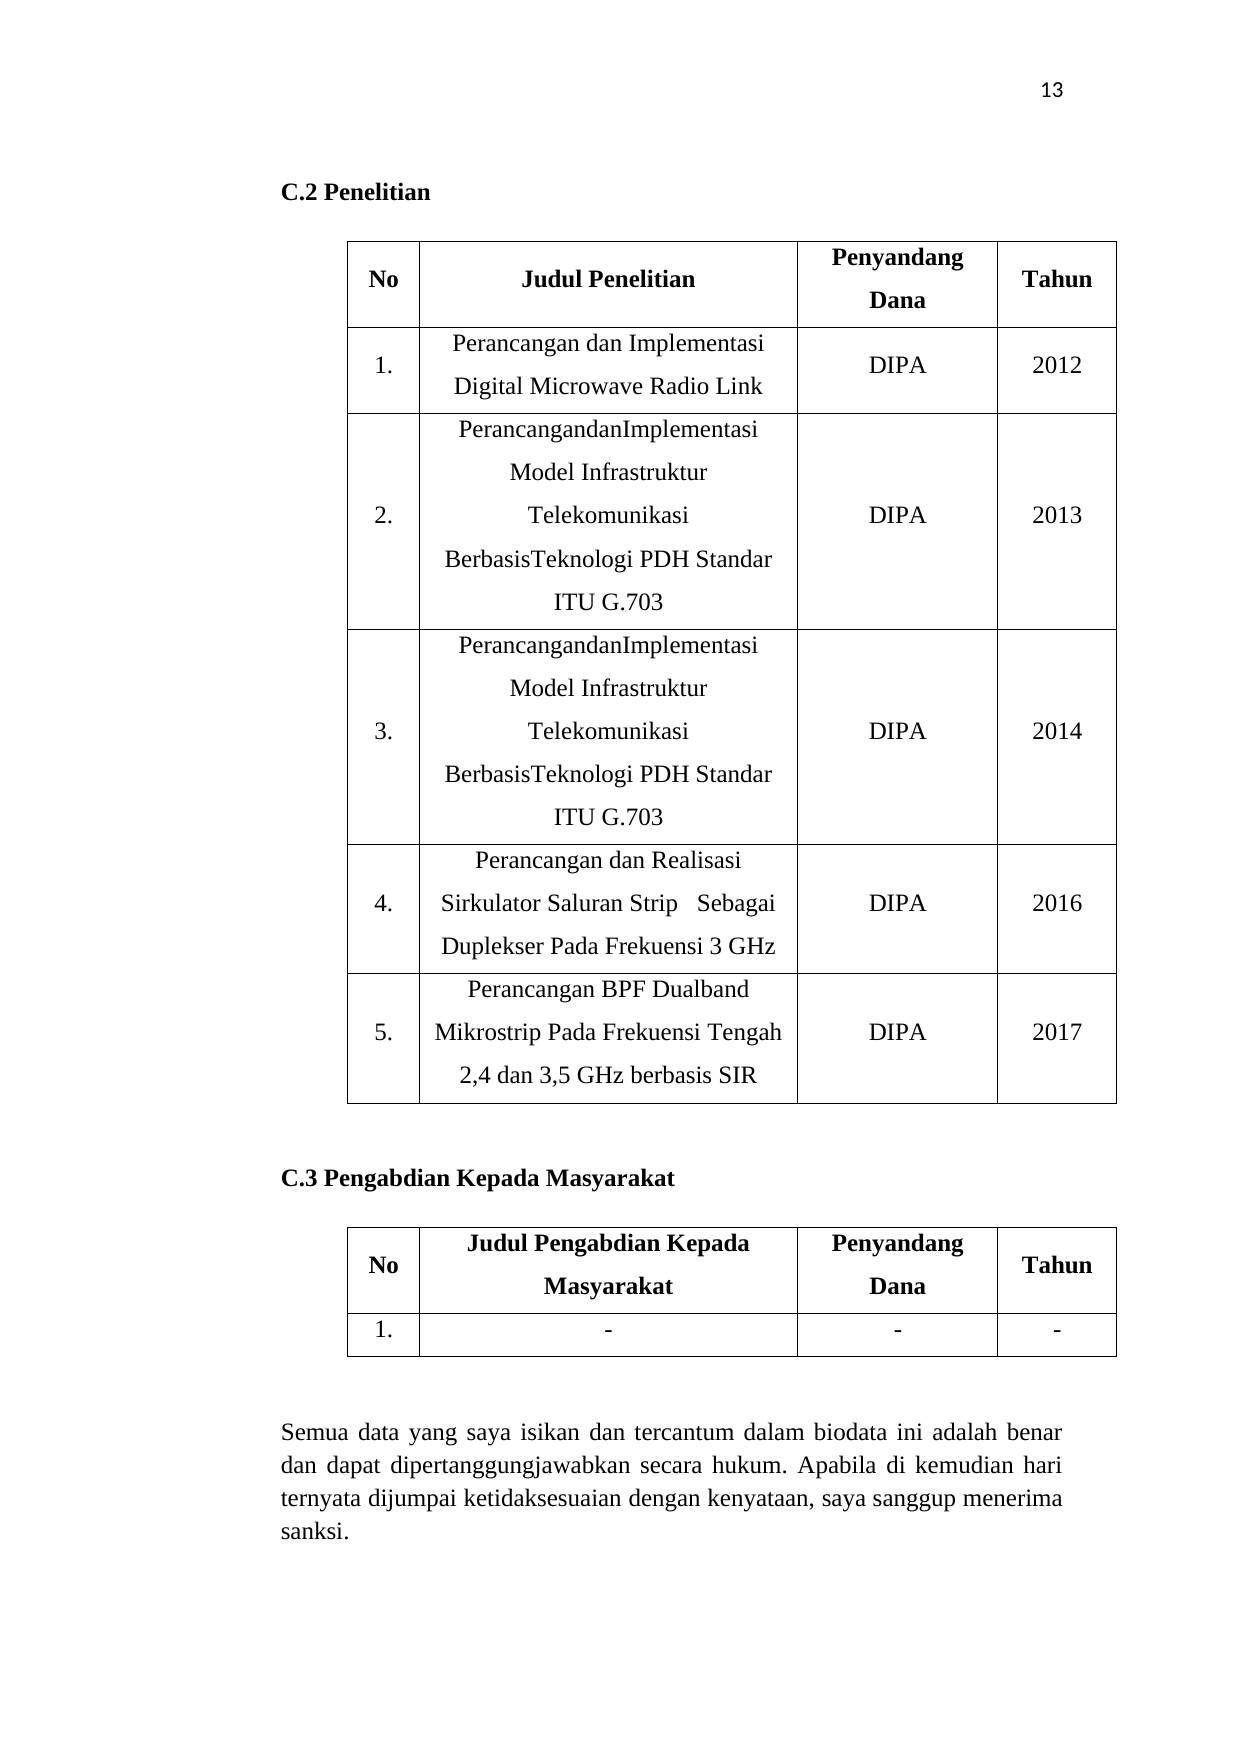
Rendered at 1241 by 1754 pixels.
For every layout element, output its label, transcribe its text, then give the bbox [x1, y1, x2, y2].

table_header Tahun [998, 242, 1116, 327]
table_cell DIPA [798, 845, 997, 973]
table_cell PerancangandanImplementasi Model Infrastruktur Telekomunikasi BerbasisTeknologi PDH Standar ITU G.703 [420, 414, 797, 629]
table_cell - [798, 1314, 997, 1356]
text Semua data yang saya isikan dan tercantum dalam biodata ini adalah benar dan dapat dipertanggungjawabkan secara hukum. Apabila di kemudian hari ternyata dijumpai ketidaksesuaian dengan kenyataan, saya sanggup menerima sanksi. [281, 1417, 1063, 1545]
table_cell 2017 [998, 974, 1116, 1102]
table_cell 2014 [998, 630, 1116, 844]
table_cell Perancangan dan Realisasi Sirkulator Saluran Strip Sebagai Duplekser Pada Frekuensi 3 GHz [420, 845, 797, 973]
table_cell 5. [348, 974, 419, 1102]
table_header Penyandang Dana [798, 1228, 997, 1313]
table_cell 2016 [998, 845, 1116, 973]
table_cell Perancangan BPF Dualband Mikrostrip Pada Frekuensi Tengah 2,4 dan 3,5 GHz berbasis SIR [420, 974, 797, 1102]
table_header Penyandang Dana [798, 242, 997, 327]
table_cell 1. [348, 1314, 419, 1356]
table_cell - [998, 1314, 1116, 1356]
table_cell 3. [348, 630, 419, 844]
table_cell DIPA [798, 328, 997, 413]
table_header No [348, 242, 419, 327]
table_cell Perancangan dan Implementasi Digital Microwave Radio Link [420, 328, 797, 413]
table_cell 4. [348, 845, 419, 973]
table_cell 2013 [998, 414, 1116, 629]
table_cell - [420, 1314, 797, 1356]
table_header No [348, 1228, 419, 1313]
list C.3 Pengabdian Kepada Masyarakat [281, 1163, 1063, 1192]
table_cell 2012 [998, 328, 1116, 413]
table_cell DIPA [798, 630, 997, 844]
table_cell 2. [348, 414, 419, 629]
table_header Judul Penelitian [420, 242, 797, 327]
table_cell DIPA [798, 974, 997, 1102]
table_cell 1. [348, 328, 419, 413]
list C.2 Penelitian [281, 177, 1063, 206]
table_cell DIPA [798, 414, 997, 629]
table_header Tahun [998, 1228, 1116, 1313]
table_cell PerancangandanImplementasi Model Infrastruktur Telekomunikasi BerbasisTeknologi PDH Standar ITU G.703 [420, 630, 797, 844]
table_header Judul Pengabdian Kepada Masyarakat [420, 1228, 797, 1313]
